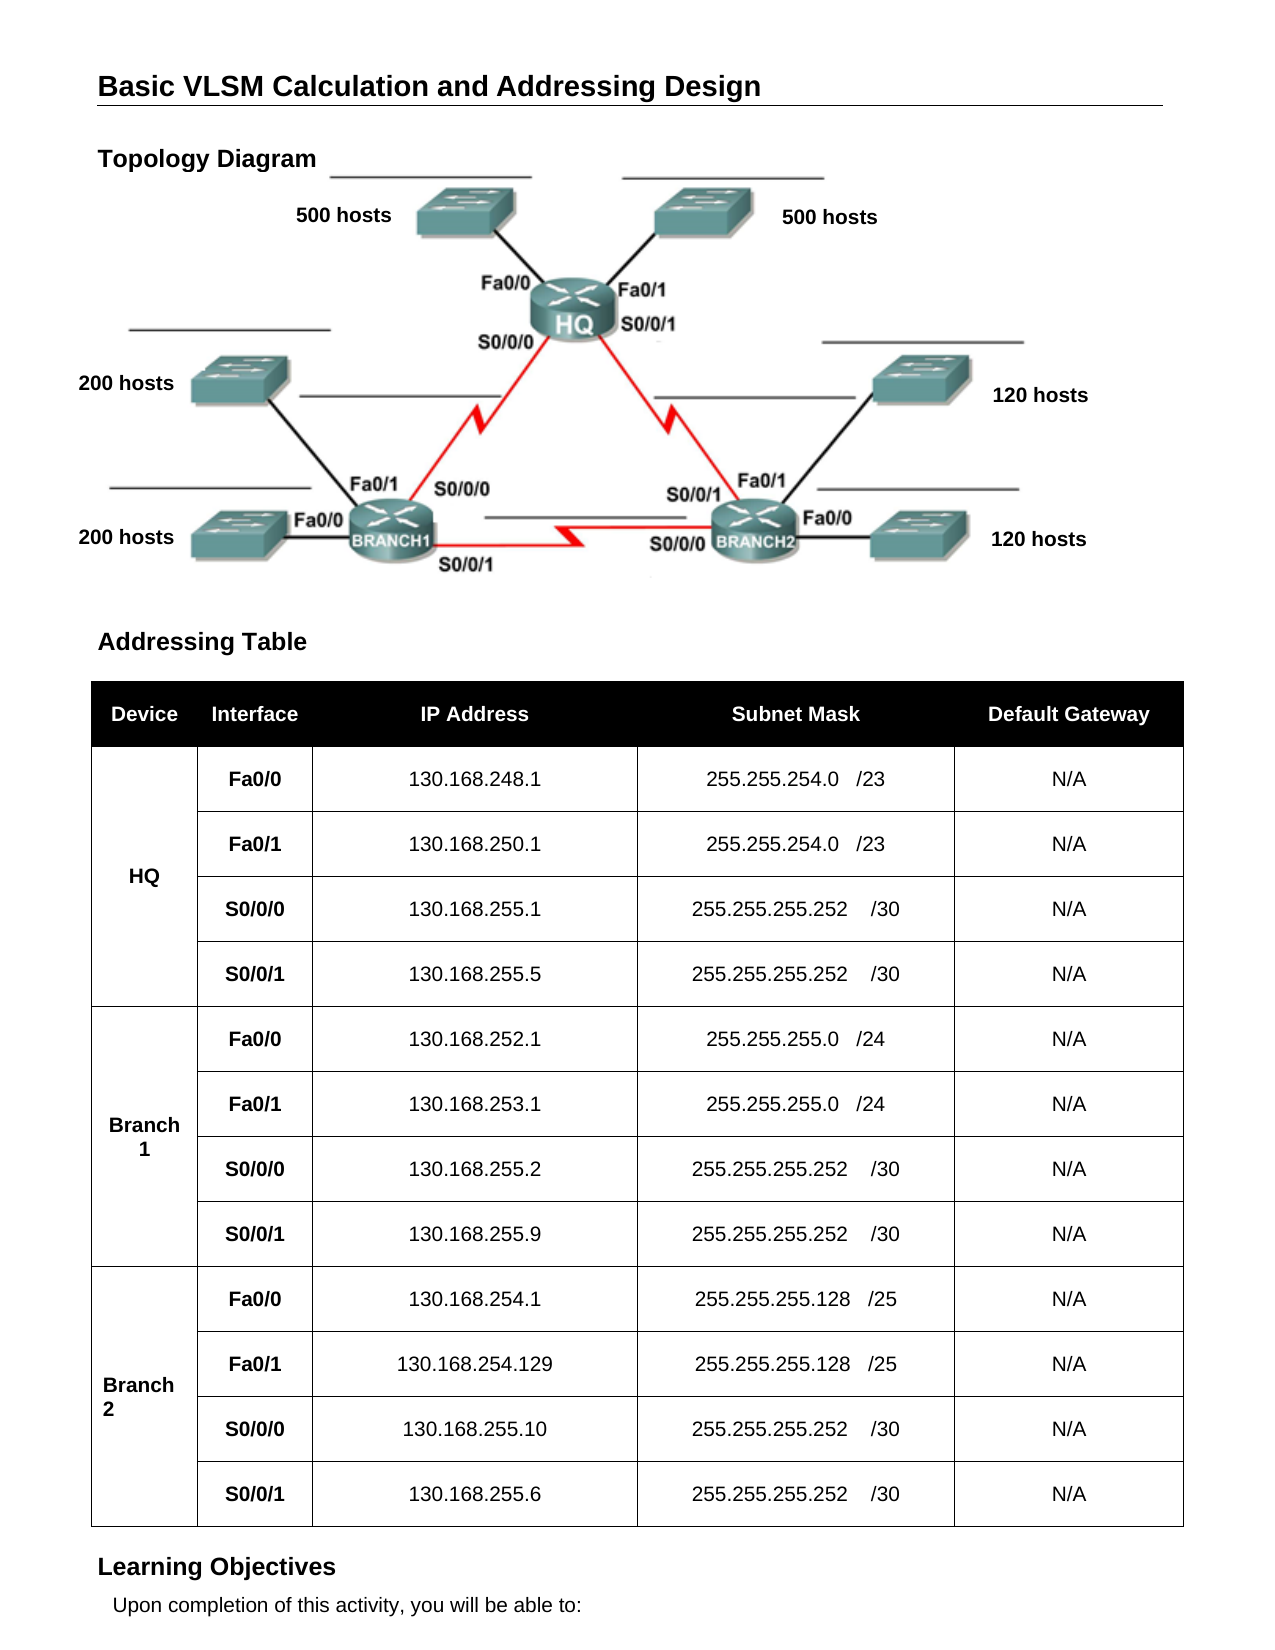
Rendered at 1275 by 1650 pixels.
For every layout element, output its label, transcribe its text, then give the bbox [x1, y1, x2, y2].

table_cell 255.255.255.0 /24 [638, 1072, 954, 1136]
table_cell 255.255.254.0 /23 [638, 747, 954, 811]
table_cell S0/0/0 [198, 877, 312, 941]
table_cell Branch1 [92, 1007, 197, 1266]
table_cell 130.168.248.1 [313, 747, 637, 811]
table_cell Fa0/0 [198, 1007, 312, 1071]
table_cell S0/0/1 [198, 942, 312, 1006]
table_cell 130.168.254.1 [313, 1267, 637, 1331]
table_cell 255.255.255.252 /30 [638, 1397, 954, 1461]
table_cell S0/0/0 [198, 1397, 312, 1461]
table_cell N/A [955, 877, 1183, 941]
subtitle Addressing Table [97, 627, 1163, 656]
table_cell Fa0/1 [198, 1332, 312, 1396]
picture [97, 172, 1073, 578]
table_cell S0/0/1 [198, 1462, 312, 1526]
subtitle Basic VLSM Calculation and Addressing Design [97, 69, 1163, 105]
table_cell 130.168.255.1 [313, 877, 637, 941]
table_cell HQ [92, 747, 197, 1006]
table_cell Fa0/0 [198, 747, 312, 811]
table_cell N/A [955, 747, 1183, 811]
table_cell 130.168.254.129 [313, 1332, 637, 1396]
table_cell Fa0/1 [198, 1072, 312, 1136]
table_cell N/A [955, 812, 1183, 876]
table_header Device [92, 682, 197, 746]
table_cell N/A [955, 1462, 1183, 1526]
table_header Interface [198, 682, 312, 746]
table_cell 255.255.255.252 /30 [638, 1462, 954, 1526]
table_cell 130.168.255.6 [313, 1462, 637, 1526]
table_cell Fa0/1 [198, 812, 312, 876]
table_cell S0/0/0 [198, 1137, 312, 1201]
table_cell 255.255.255.128 /25 [638, 1267, 954, 1331]
table_header Subnet Mask [638, 682, 954, 746]
table_cell 255.255.255.252 /30 [638, 1137, 954, 1201]
table_cell 255.255.255.0 /24 [638, 1007, 954, 1071]
table_header IP Address [313, 682, 637, 746]
table_cell Branch2 [92, 1267, 197, 1526]
table_cell N/A [955, 1267, 1183, 1331]
table_cell 130.168.255.5 [313, 942, 637, 1006]
table_cell N/A [955, 1397, 1183, 1461]
table_cell 130.168.255.2 [313, 1137, 637, 1201]
table_cell 255.255.254.0 /23 [638, 812, 954, 876]
table_cell N/A [955, 1137, 1183, 1201]
table_cell N/A [955, 1007, 1183, 1071]
table_cell 130.168.252.1 [313, 1007, 637, 1071]
table_cell 255.255.255.252 /30 [638, 942, 954, 1006]
table_cell 255.255.255.128 /25 [638, 1332, 954, 1396]
table_cell 130.168.255.10 [313, 1397, 637, 1461]
table_cell N/A [955, 1332, 1183, 1396]
subtitle Learning Objectives [97, 1552, 1163, 1581]
table_cell 255.255.255.252 /30 [638, 877, 954, 941]
table_cell 130.168.255.9 [313, 1202, 637, 1266]
table_cell 130.168.250.1 [313, 812, 637, 876]
table_cell 130.168.253.1 [313, 1072, 637, 1136]
table_cell S0/0/1 [198, 1202, 312, 1266]
table_cell N/A [955, 942, 1183, 1006]
table_cell 255.255.255.252 /30 [638, 1202, 954, 1266]
table_cell Fa0/0 [198, 1267, 312, 1331]
table_cell N/A [955, 1072, 1183, 1136]
table_header Default Gateway [955, 682, 1183, 746]
table_cell N/A [955, 1202, 1183, 1266]
text Upon completion of this activity, you will be able to: [112, 1593, 1163, 1617]
